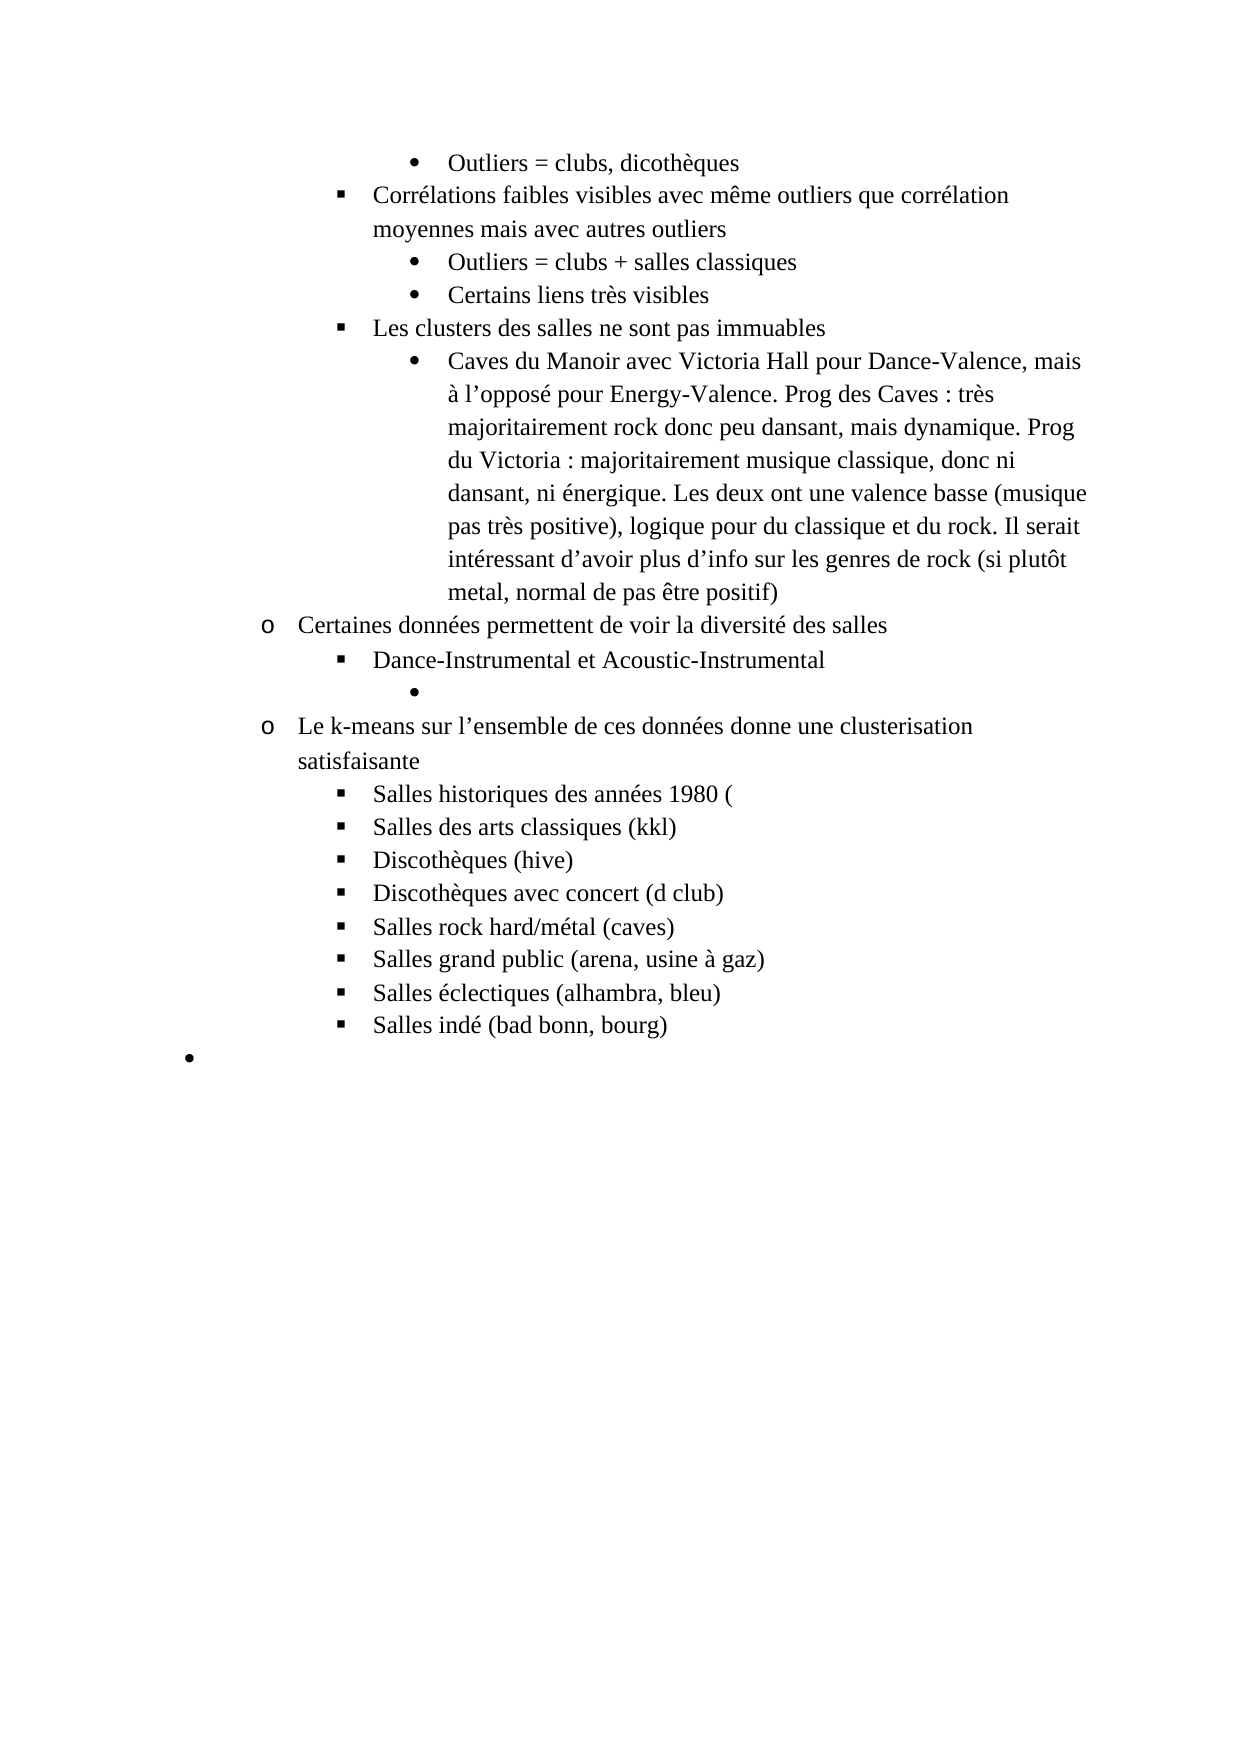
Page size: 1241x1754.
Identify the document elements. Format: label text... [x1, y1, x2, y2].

list Corrélations faibles visibles avec même outliers que corrélation moyennes mais avec autres outliers [335, 181, 1093, 242]
list Certaines données permettent de voir la diversité des salles [260, 610, 1093, 641]
list Les clusters des salles ne sont pas immuables [335, 313, 1093, 341]
list Salles indé (bad bonn, bourg) [335, 1011, 1093, 1039]
list Salles grand public (arena, usine à gaz) [335, 944, 1093, 973]
list Certains liens très visibles [410, 280, 1093, 308]
list Salles éclectiques (alhambra, bleu) [335, 978, 1093, 1006]
list Discothèques avec concert (d club) [335, 878, 1093, 907]
list Salles des arts classiques (kkl) [335, 812, 1093, 841]
list Outliers = clubs + salles classiques [410, 247, 1093, 275]
list Caves du Manoir avec Victoria Hall pour Dance-Valence, mais à l’opposé pour Energy-Valence. Prog des Caves : très majoritairement rock donc peu dansant, mais dynamique. Prog du Victoria : majoritairement musique classique, donc ni dansant, ni énergique. Les deux ont une valence basse (musique pas très positive), logique pour du classique et du rock. Il serait intéressant d’avoir plus d’info sur les genres de rock (si plutôt metal, normal de pas être positif) [410, 346, 1093, 606]
list Salles rock hard/métal (caves) [335, 912, 1093, 940]
list Outliers = clubs, dicothèques [410, 148, 1093, 176]
list Le k-means sur l’ensemble de ces données donne une clusterisation satisfaisante [260, 711, 1093, 775]
list Dance-Instrumental et Acoustic-Instrumental [335, 645, 1093, 674]
list Salles historiques des années 1980 ( [335, 779, 1093, 808]
list Discothèques (hive) [335, 846, 1093, 874]
